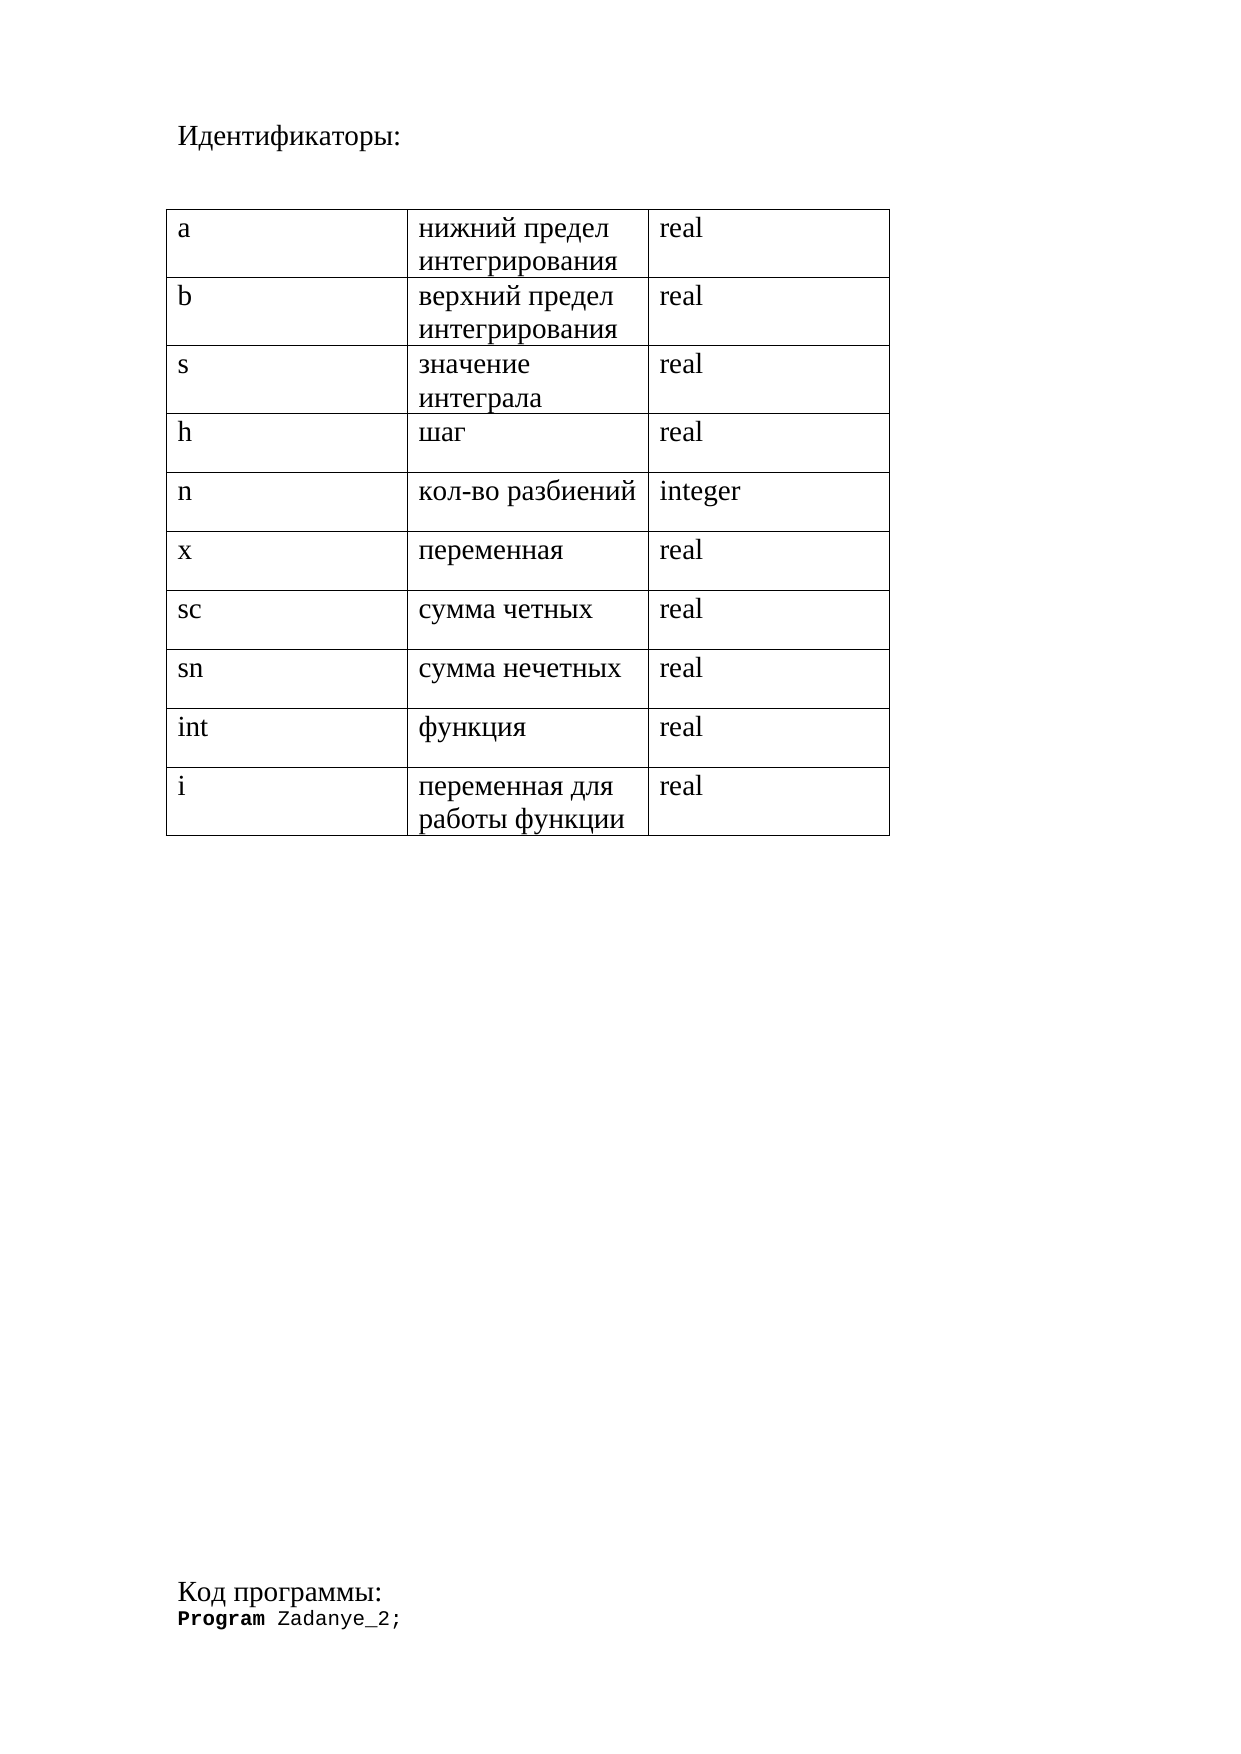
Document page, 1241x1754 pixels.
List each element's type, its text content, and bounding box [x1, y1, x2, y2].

table_cell real [649, 532, 889, 590]
table_cell сумма нечетных [408, 650, 648, 708]
table_header real [649, 210, 889, 277]
text Код программы: Program Zadanye_2; [177, 1574, 1152, 1631]
table_cell x [167, 532, 407, 590]
table_cell integer [649, 473, 889, 531]
table_cell b [167, 278, 407, 345]
table_cell real [649, 709, 889, 767]
table_cell i [167, 768, 407, 835]
table_header a [167, 210, 407, 277]
table_cell int [167, 709, 407, 767]
table_cell переменная для работы функции [408, 768, 648, 835]
table_cell real [649, 278, 889, 345]
table_cell сумма четных [408, 591, 648, 649]
table_cell real [649, 768, 889, 835]
table_header нижний предел интегрирования [408, 210, 648, 277]
table_cell n [167, 473, 407, 531]
table_cell sc [167, 591, 407, 649]
table_cell кол-во разбиений [408, 473, 648, 531]
table_cell верхний предел интегрирования [408, 278, 648, 345]
table_cell sn [167, 650, 407, 708]
table_cell real [649, 414, 889, 472]
table_cell s [167, 346, 407, 413]
table_cell переменная [408, 532, 648, 590]
text Идентификаторы: [177, 118, 1152, 184]
table_cell real [649, 650, 889, 708]
table_cell функция [408, 709, 648, 767]
table_cell real [649, 591, 889, 649]
table_cell значение интеграла [408, 346, 648, 413]
table_cell шаг [408, 414, 648, 472]
table_cell h [167, 414, 407, 472]
table_cell real [649, 346, 889, 413]
